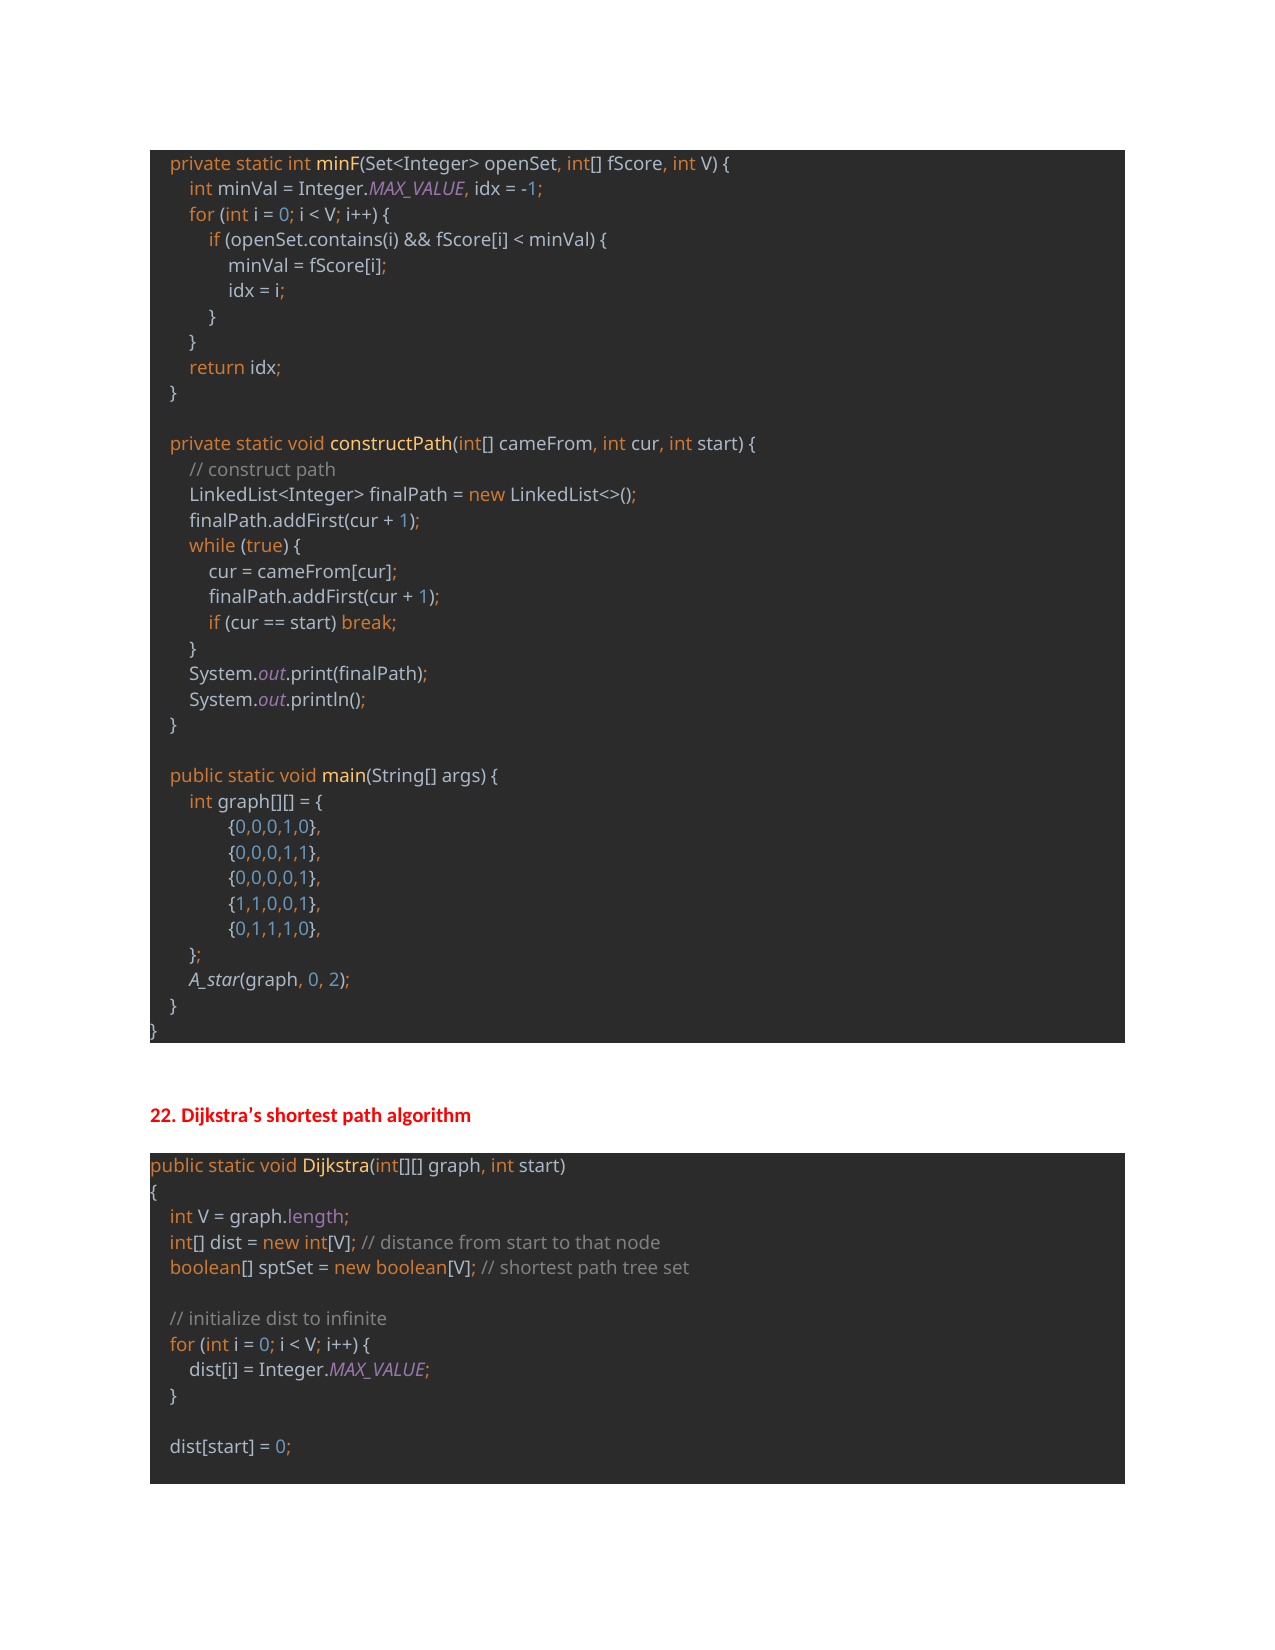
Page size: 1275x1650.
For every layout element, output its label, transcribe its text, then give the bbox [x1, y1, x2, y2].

text 22. Dijkstra’s shortest path algorithm [150, 1102, 1125, 1127]
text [150, 150, 1125, 1043]
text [150, 1153, 1125, 1484]
